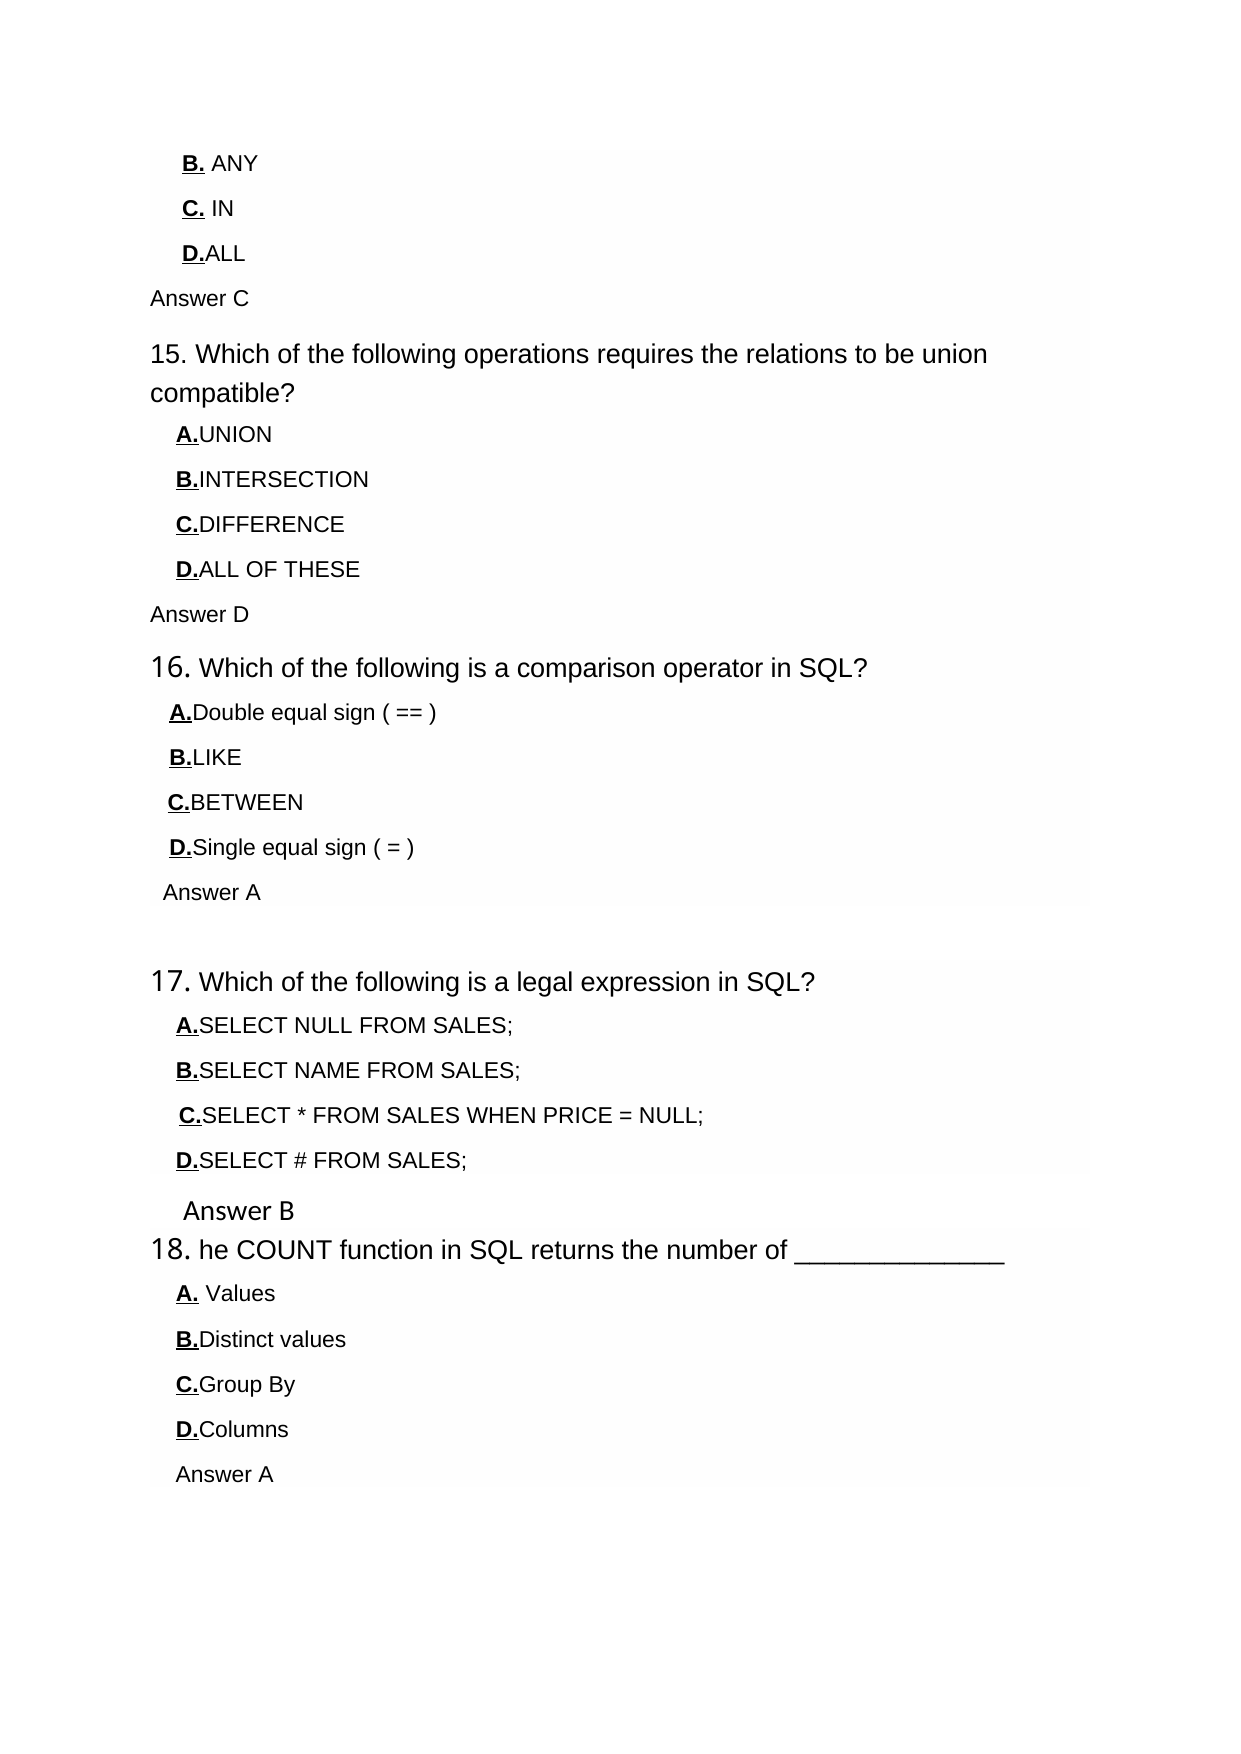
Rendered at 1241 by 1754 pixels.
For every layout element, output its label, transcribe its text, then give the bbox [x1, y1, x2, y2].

text B.INTERSECTION [150, 466, 1090, 492]
text D.ALL OF THESE [150, 556, 1090, 583]
text Answer D [150, 601, 1090, 628]
text B.SELECT NAME FROM SALES; [150, 1057, 1090, 1083]
text A. Values [150, 1280, 1090, 1307]
subtitle 15. Which of the following operations requires the relations to be union compatible? [150, 330, 1090, 408]
text A.Double equal sign ( == ) [150, 699, 1090, 725]
text C.SELECT * FROM SALES WHEN PRICE = NULL; [150, 1102, 1090, 1129]
text A.UNION [150, 421, 1090, 447]
text B.LIKE [150, 744, 1090, 770]
text Answer C [150, 285, 1090, 312]
text D.SELECT # FROM SALES; [150, 1147, 1090, 1174]
text C.Group By [150, 1371, 1090, 1397]
text Answer A [150, 879, 1090, 906]
text Answer A [150, 1461, 1090, 1487]
text B.Distinct values [150, 1326, 1090, 1352]
text B. ANY [150, 150, 1090, 176]
text C. IN [150, 195, 1090, 221]
text C.BETWEEN [150, 789, 1090, 815]
text D.Single equal sign ( = ) [150, 834, 1090, 860]
text D.ALL [150, 240, 1090, 267]
text A.SELECT NULL FROM SALES; [150, 1012, 1090, 1038]
text C.DIFFERENCE [150, 511, 1090, 538]
subtitle 16. Which of the following is a comparison operator in SQL? [150, 647, 1090, 686]
text D.Columns [150, 1416, 1090, 1442]
subtitle 18. he COUNT function in SQL returns the number of ______________ [150, 1228, 1090, 1268]
subtitle 17. Which of the following is a legal expression in SQL? [150, 960, 1090, 999]
text Answer B [150, 1192, 1090, 1228]
